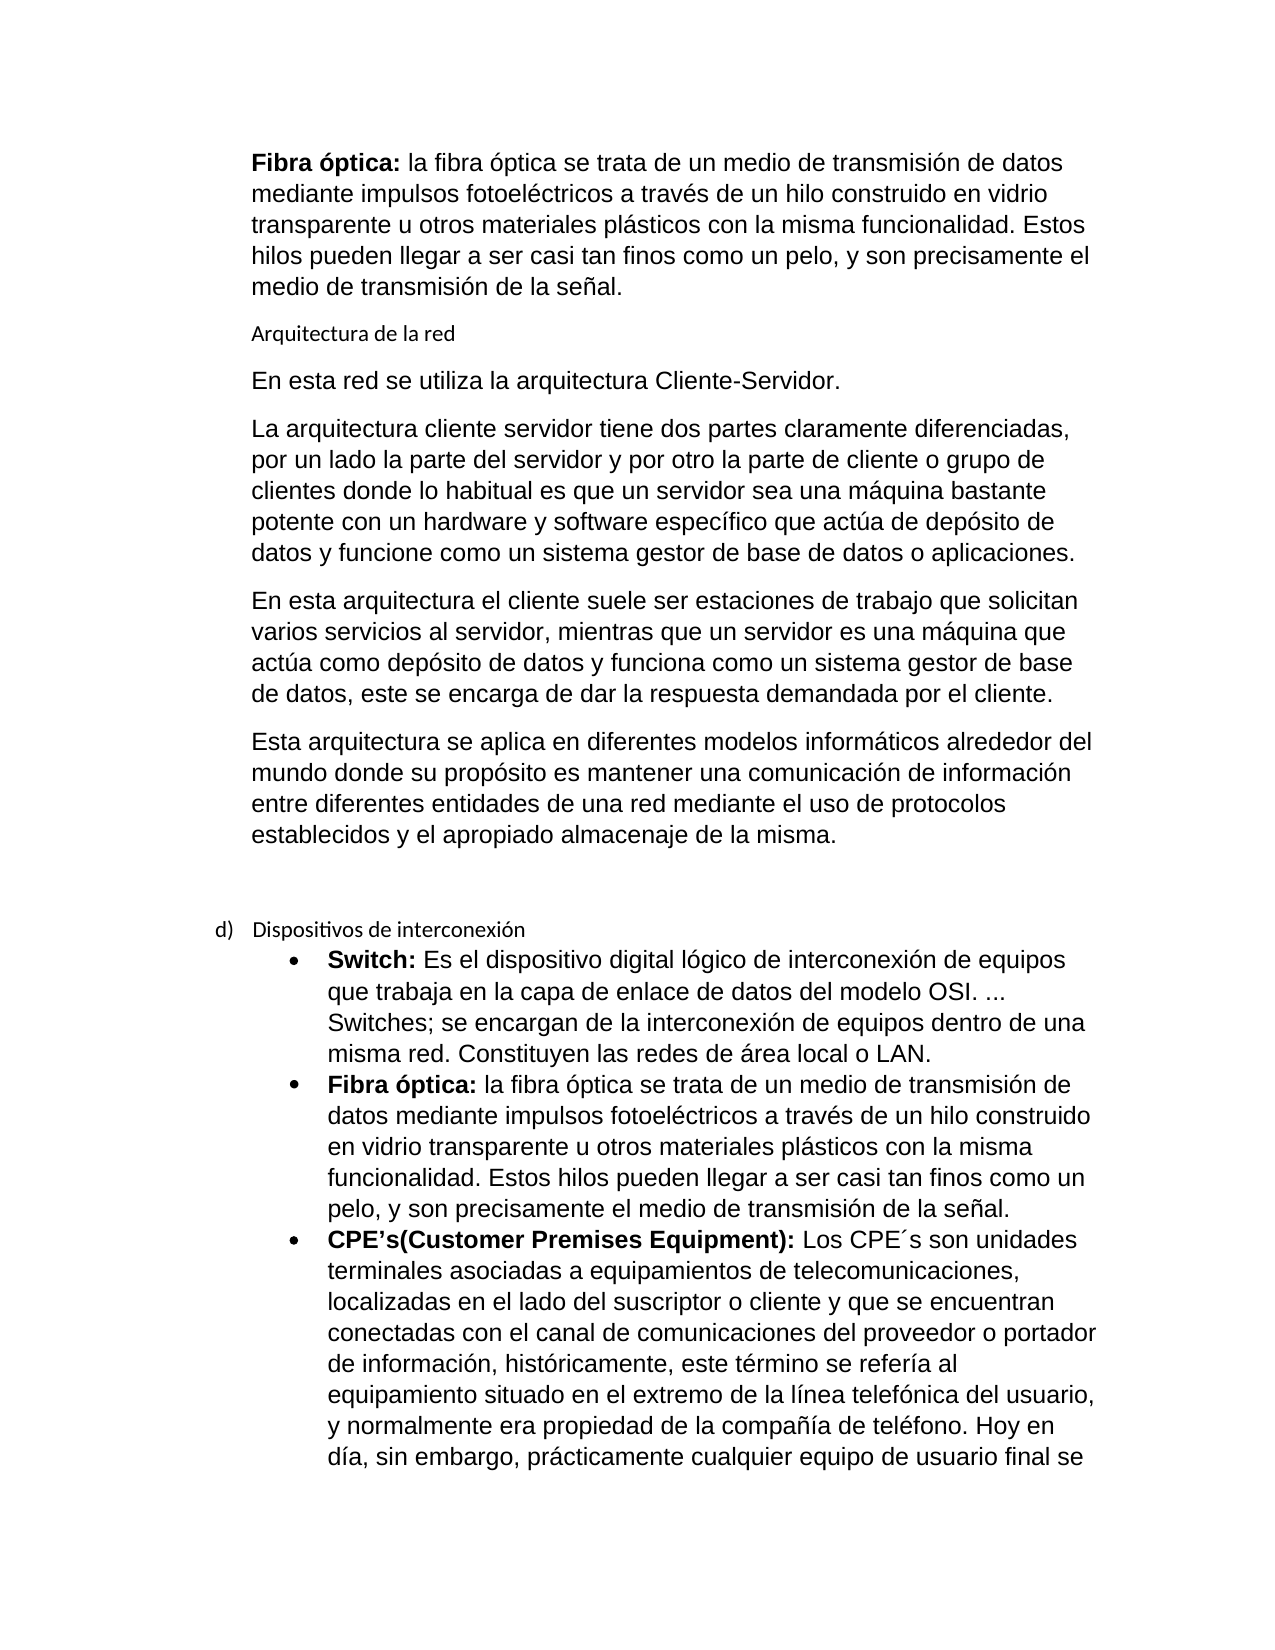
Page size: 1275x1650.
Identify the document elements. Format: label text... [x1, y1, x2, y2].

list Fibra óptica: la fibra óptica se trata de un medio de transmisión de datos mediante impulsos fotoeléctricos a través de un hilo construido en vidrio transparente u otros materiales plásticos con la misma funcionalidad. Estos hilos pueden llegar a ser casi tan finos como un pelo, y son precisamente el medio de transmisión de la señal. [290, 1070, 1098, 1223]
text En esta arquitectura el cliente suele ser estaciones de trabajo que solicitan varios servicios al servidor, mientras que un servidor es una máquina que actúa como depósito de datos y funciona como un sistema gestor de base de datos, este se encarga de dar la respuesta demandada por el cliente. [251, 586, 1098, 708]
list Switch: Es el dispositivo digital lógico de interconexión de equipos que trabaja en la capa de enlace de datos del modelo OSI. ... Switches; se encargan de la interconexión de equipos dentro de una misma red. Constituyen las redes de área local o LAN. [290, 946, 1098, 1067]
list Dispositivos de interconexión [215, 915, 1098, 943]
text Esta arquitectura se aplica en diferentes modelos informáticos alrededor del mundo donde su propósito es mantener una comunicación de información entre diferentes entidades de una red mediante el uso de protocolos establecidos y el apropiado almacenaje de la misma. [251, 727, 1098, 849]
text Fibra óptica: la fibra óptica se trata de un medio de transmisión de datos mediante impulsos fotoeléctricos a través de un hilo construido en vidrio transparente u otros materiales plásticos con la misma funcionalidad. Estos hilos pueden llegar a ser casi tan finos como un pelo, y son precisamente el medio de transmisión de la señal. [251, 148, 1098, 301]
text En esta red se utiliza la arquitectura Cliente-Servidor. [177, 366, 1098, 395]
text La arquitectura cliente servidor tiene dos partes claramente diferenciadas, por un lado la parte del servidor y por otro la parte de cliente o grupo de clientes donde lo habitual es que un servidor sea una máquina bastante potente con un hardware y software específico que actúa de depósito de datos y funcione como un sistema gestor de base de datos o aplicaciones. [251, 414, 1098, 567]
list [290, 1225, 1098, 1471]
text Arquitectura de la red [177, 319, 1098, 347]
